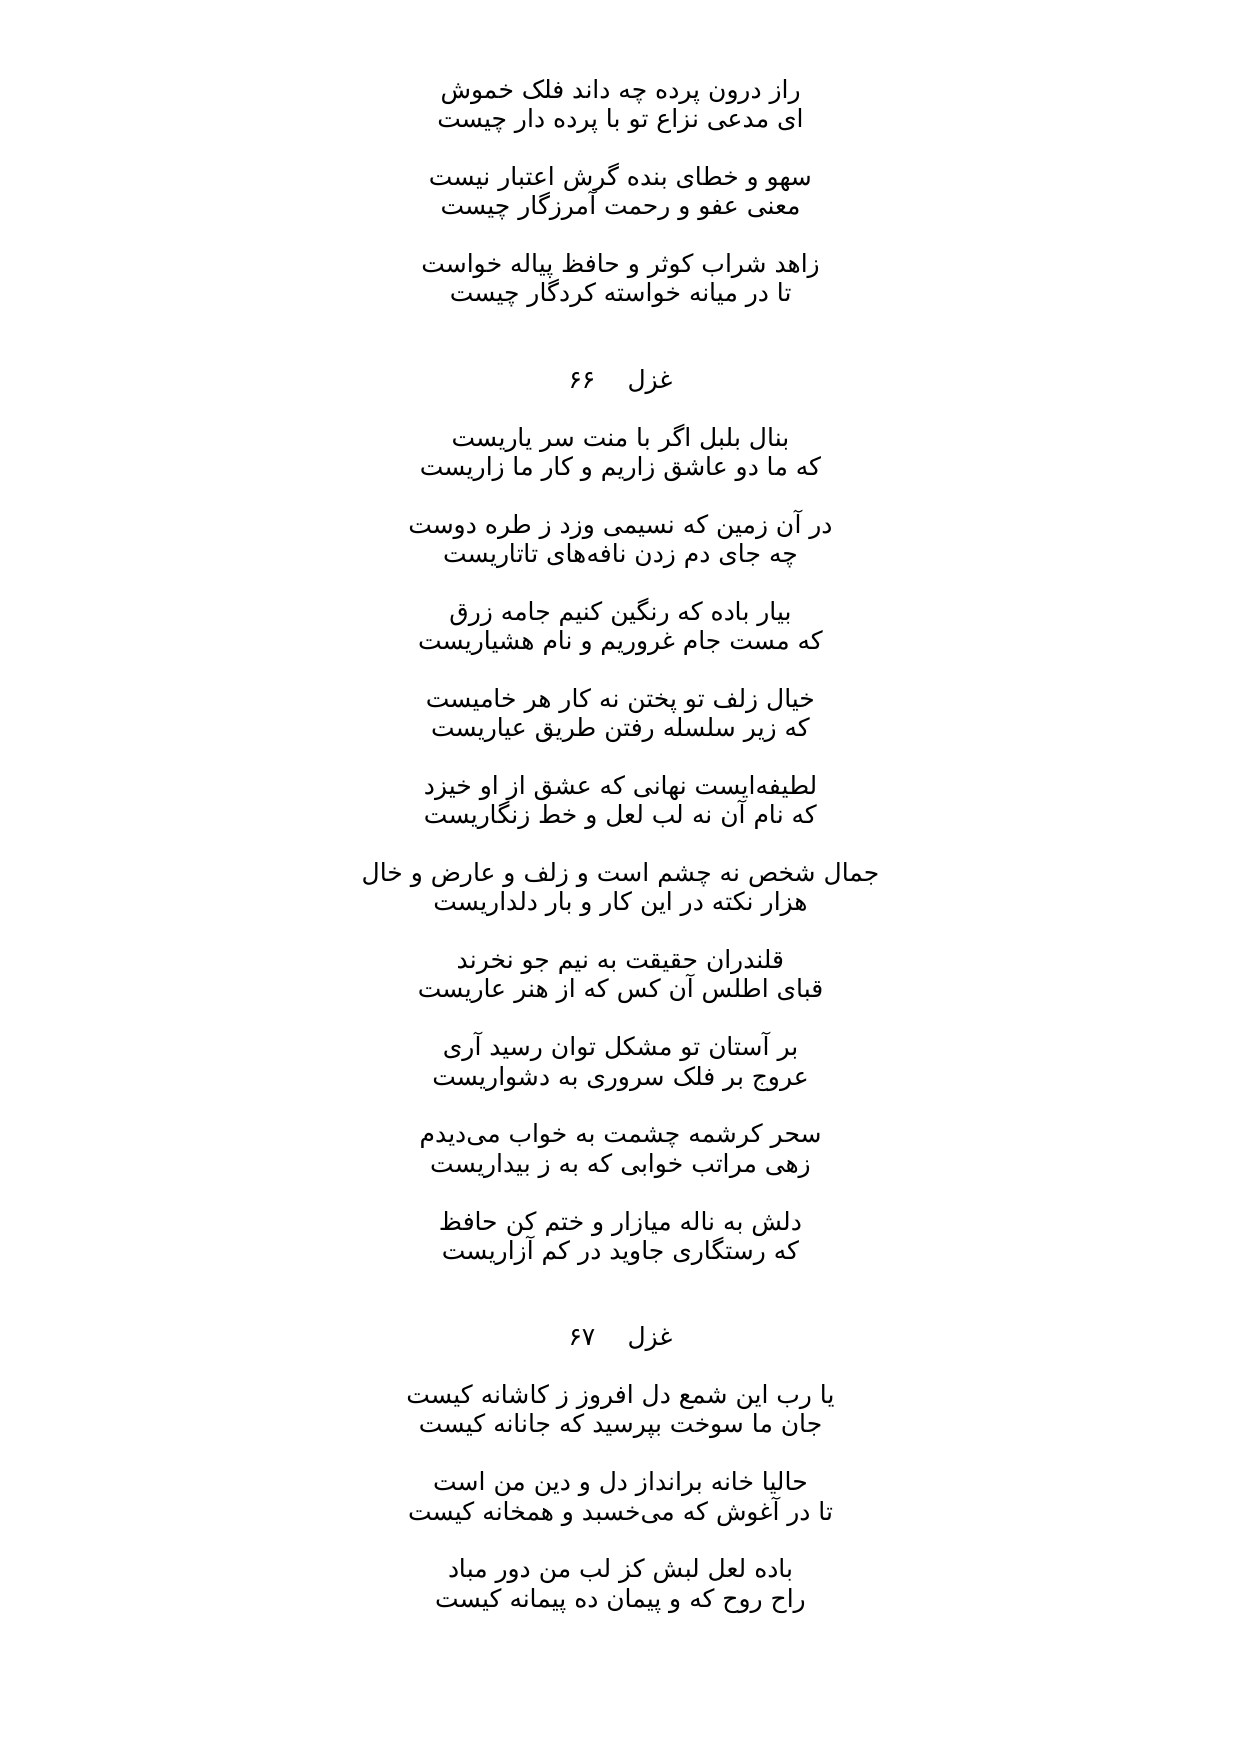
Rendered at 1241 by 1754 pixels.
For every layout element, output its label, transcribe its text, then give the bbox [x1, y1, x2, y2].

text بر آستان تو مشکل توان رسيد آری [187, 1032, 1053, 1062]
text که مست جام غروريم و نام هشياريست [187, 626, 1053, 655]
text قلندران حقيقت به نيم جو نخرند [187, 945, 1053, 974]
text در آن زمين که نسيمی وزد ز طره دوست [187, 510, 1053, 539]
text عروج بر فلک سروری به دشواريست [187, 1062, 1053, 1091]
text خيال زلف تو پختن نه کار هر خاميست [187, 684, 1053, 713]
text بنال بلبل اگر با منت سر ياريست [187, 423, 1053, 452]
text لطيفه‌ايست نهانی که عشق از او خيزد [187, 771, 1053, 800]
text بيار باده که رنگين کنيم جامه زرق [187, 597, 1053, 626]
text سحر کرشمه چشمت به خواب می‌ديدم [187, 1119, 1053, 1149]
text که نام آن نه لب لعل و خط زنگاريست [187, 800, 1053, 829]
text تا در ميانه خواسته کردگار چيست [187, 278, 1053, 307]
text معنی عفو و رحمت آمرزگار چيست [187, 191, 1053, 220]
text باده لعل لبش کز لب من دور مباد [187, 1554, 1053, 1584]
text سهو و خطای بنده گرش اعتبار نيست [187, 162, 1053, 191]
text که زير سلسله رفتن طريق عياريست [187, 713, 1053, 742]
text غزل ۶۶ [187, 365, 1053, 394]
text زاهد شراب کوثر و حافظ پياله خواست [187, 249, 1053, 278]
text قبای اطلس آن کس که از هنر عاريست [187, 974, 1053, 1004]
text ای مدعی نزاع تو با پرده دار چيست [187, 104, 1053, 133]
text جمال شخص نه چشم است و زلف و عارض و خال [187, 858, 1053, 887]
text چه جای دم زدن نافه‌های تاتاريست [187, 539, 1053, 568]
text غزل ۶۷ [187, 1322, 1053, 1352]
text که ما دو عاشق زاريم و کار ما زاريست [187, 452, 1053, 481]
text حاليا خانه برانداز دل و دين من است [187, 1467, 1053, 1497]
text دلش به ناله ميازار و ختم کن حافظ [187, 1207, 1053, 1236]
text که رستگاری جاويد در کم آزاريست [187, 1236, 1053, 1265]
text راز درون پرده چه داند فلک خموش [187, 75, 1053, 104]
text هزار نکته در اين کار و بار دلداريست [187, 887, 1053, 917]
text راح روح که و پيمان ده پيمانه کيست [187, 1584, 1053, 1613]
text جان ما سوخت بپرسيد که جانانه کيست [187, 1409, 1053, 1439]
text تا در آغوش که می‌خسبد و همخانه کيست [187, 1497, 1053, 1526]
text يا رب اين شمع دل افروز ز کاشانه کيست [187, 1380, 1053, 1409]
text زهی مراتب خوابی که به ز بيداريست [187, 1149, 1053, 1178]
